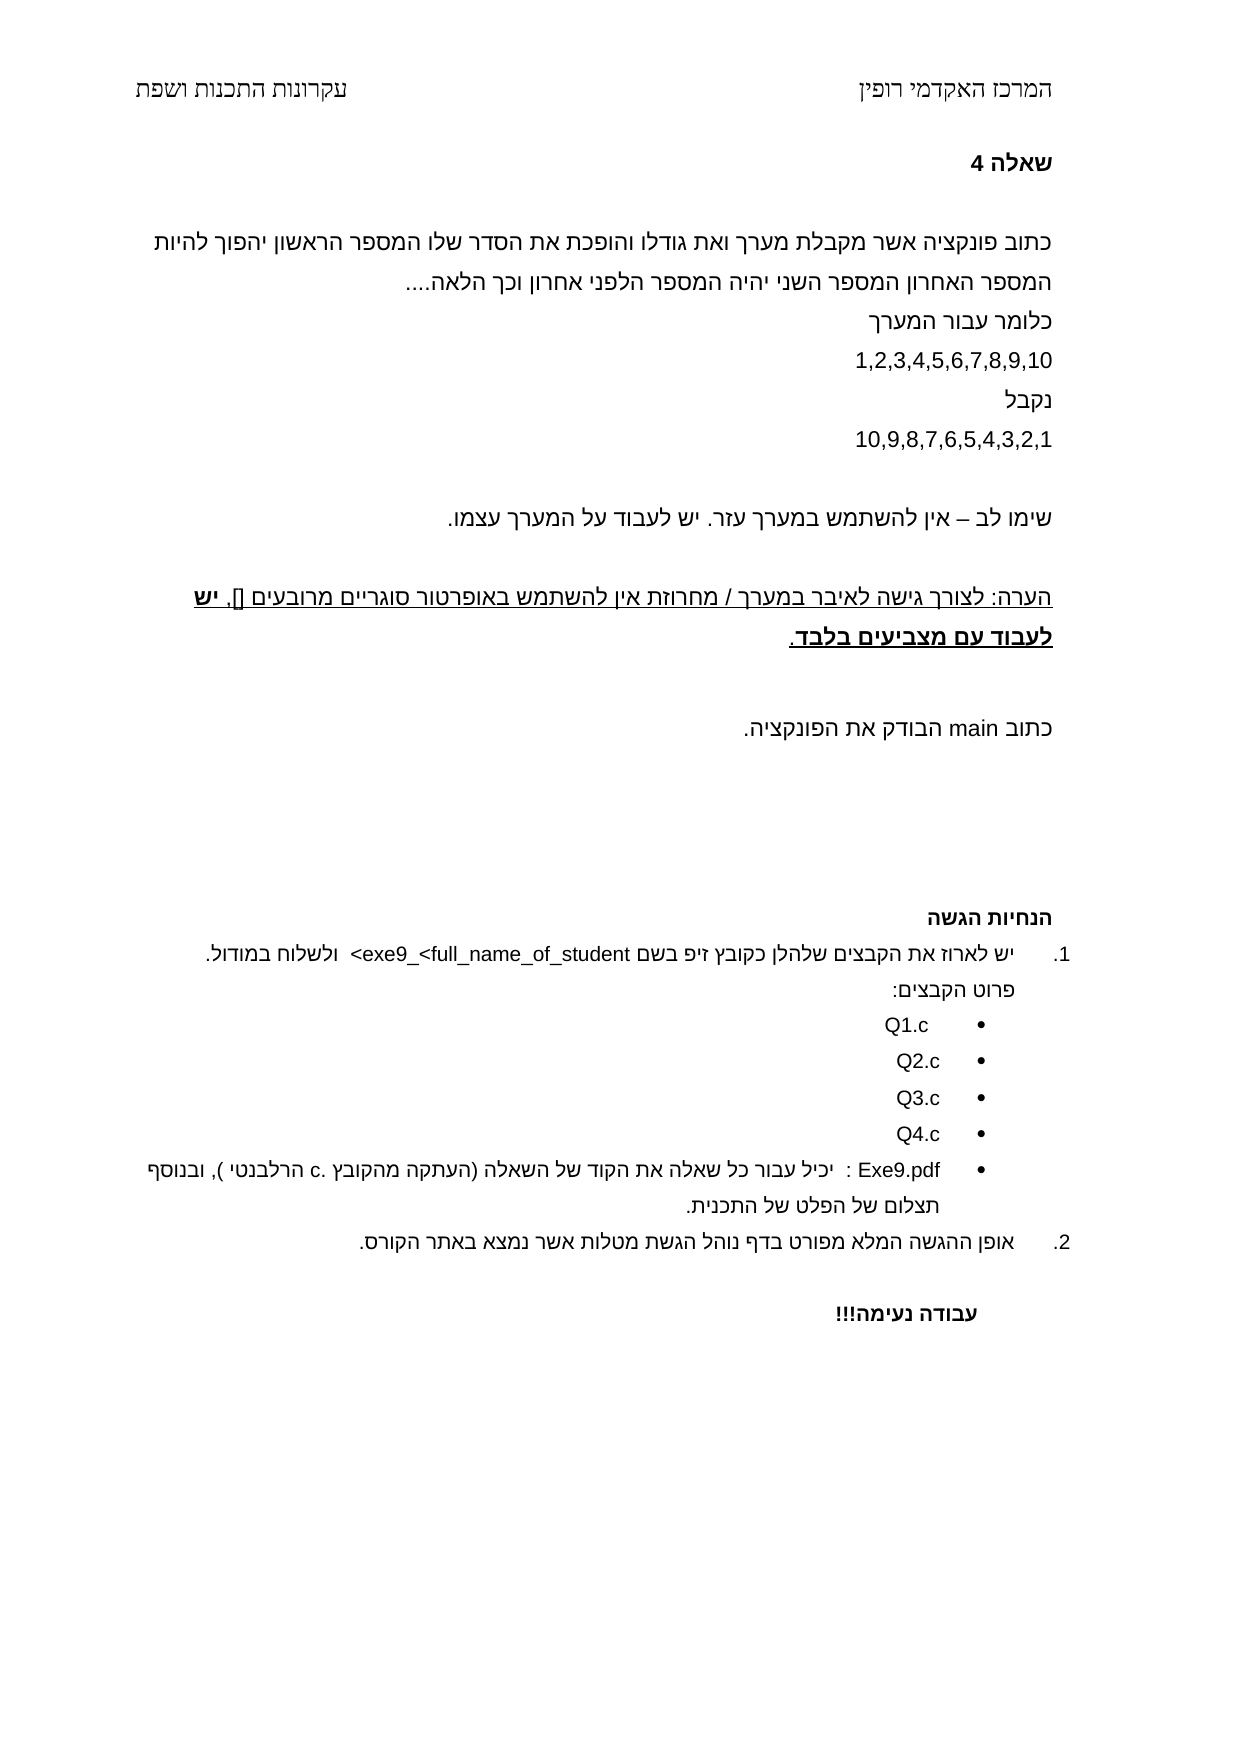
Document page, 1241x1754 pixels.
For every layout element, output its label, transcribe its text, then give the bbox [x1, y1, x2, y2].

text הערה: לצורך גישה לאיבר במערך / מחרוזת אין להשתמש באופרטור סוגריים מרובעים [], יש לעבוד עם מצביעים בלבד. [131, 584, 1053, 650]
list Q4.c [131, 1121, 978, 1146]
list Exe9.pdf : יכיל עבור כל שאלה את הקוד של השאלה (העתקה מהקובץ .c הרלבנטי ), ובנוסף תצלום של הפלט של התכנית. [131, 1157, 978, 1217]
text כתוב main הבודק את הפונקציה. [131, 715, 1053, 742]
text פרוט הקבצים: [131, 977, 1015, 1001]
list Q3.c [131, 1085, 978, 1109]
text שאלה 4 [131, 150, 1053, 176]
text 10,9,8,7,6,5,4,3,2,1 [131, 426, 1053, 453]
text שימו לב – אין להשתמש במערך עזר. יש לעבוד על המערך עצמו. [131, 505, 1053, 532]
text כלומר עבור המערך [131, 308, 1053, 334]
text 1,2,3,4,5,6,7,8,9,10 [131, 347, 1053, 374]
text כתוב פונקציה אשר מקבלת מערך ואת גודלו והופכת את הסדר שלו המספר הראשון יהפוך להיות המספר האחרון המספר השני יהיה המספר הלפני אחרון וכך הלאה.... [131, 229, 1053, 295]
text נקבל [131, 387, 1053, 413]
list יש לארוז את הקבצים שלהלן כקובץ זיפ בשם exe9_<full_name_of_student> ולשלוח במודול. [131, 941, 1053, 965]
list אופן ההגשה המלא מפורט בדף נוהל הגשת מטלות אשר נמצא באתר הקורס. [131, 1229, 1053, 1253]
list Q2.c [131, 1049, 978, 1073]
text הנחיות הגשה [131, 906, 1053, 929]
list Q1.c [131, 1013, 978, 1037]
list עבודה נעימה!!! [131, 1301, 978, 1325]
